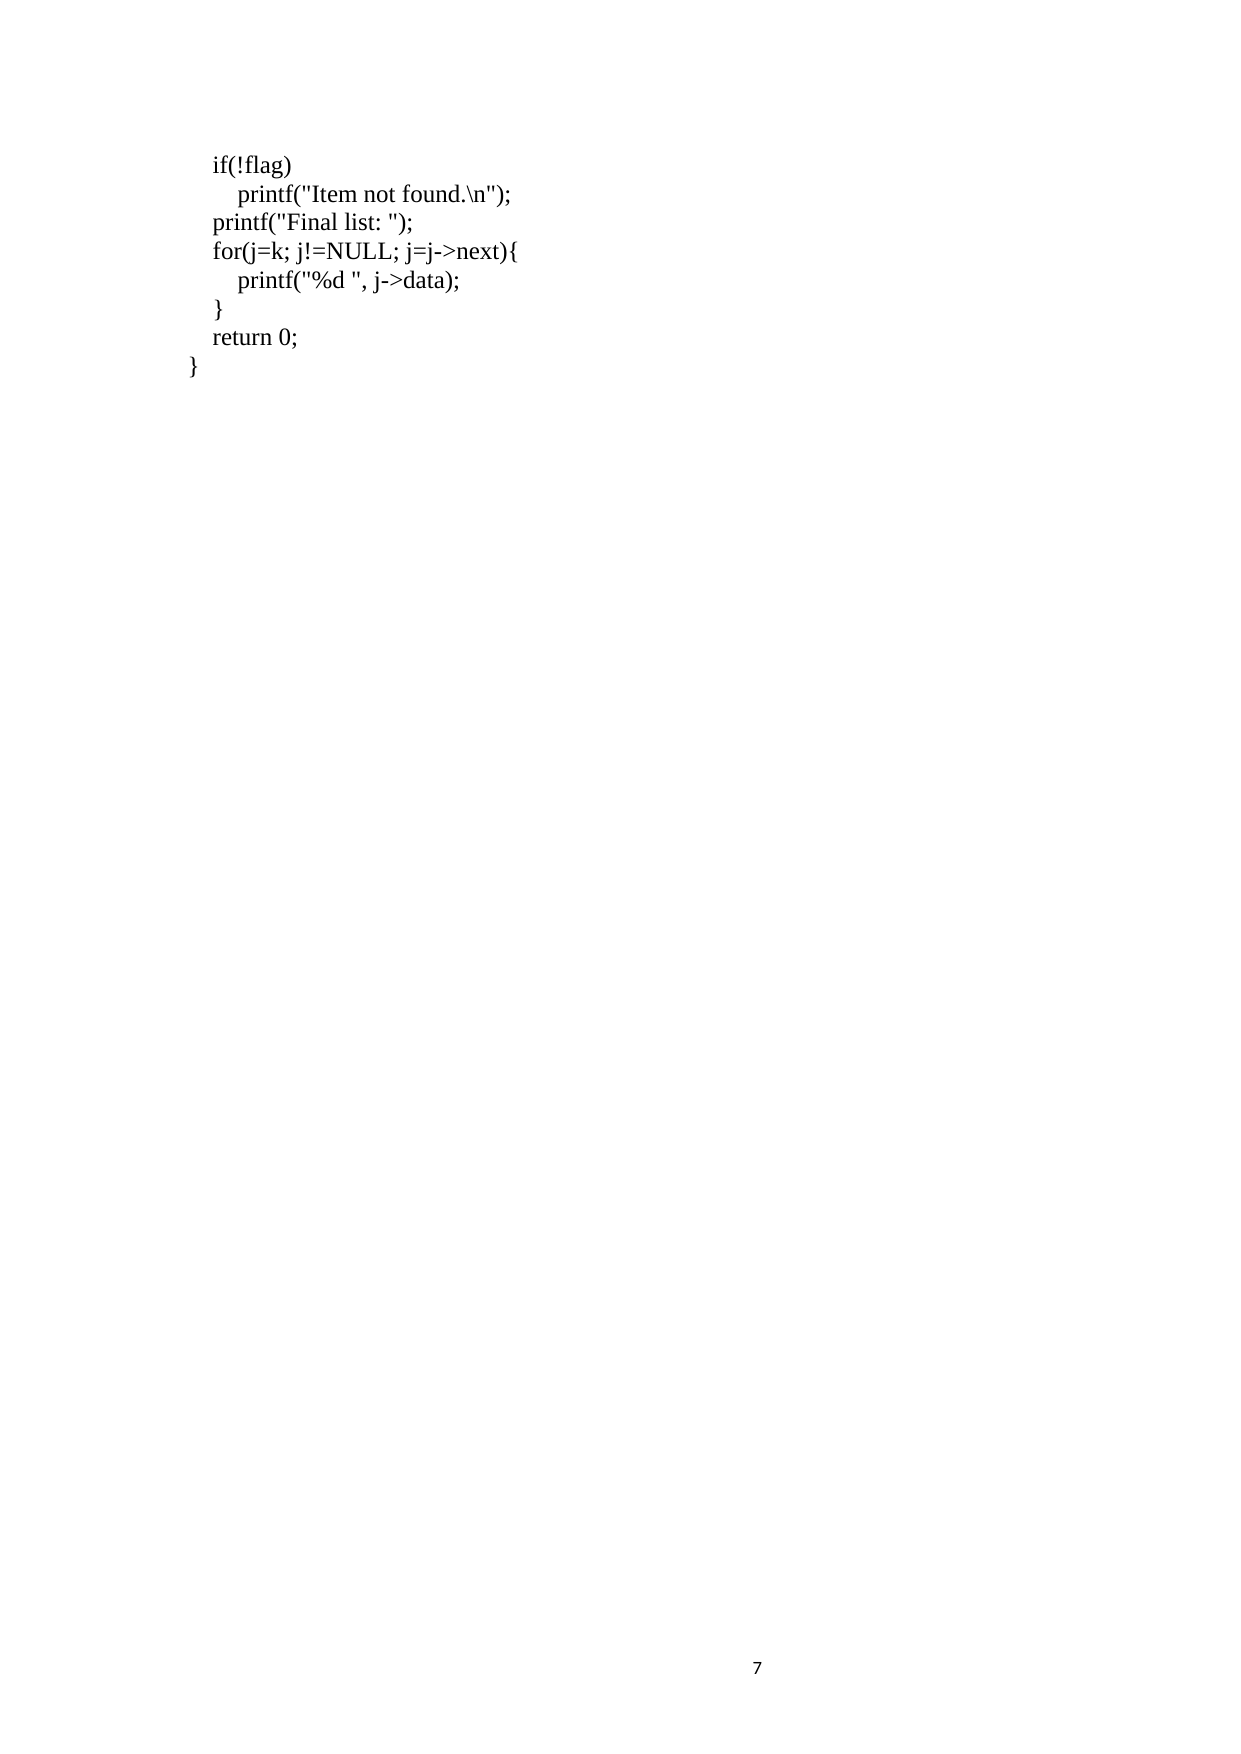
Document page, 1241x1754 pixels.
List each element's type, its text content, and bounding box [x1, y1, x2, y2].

text printf("%d ", j->data); [187, 265, 1053, 294]
text return 0; [187, 322, 1053, 351]
text printf("Final list: "); [187, 207, 1053, 236]
text } [187, 294, 1053, 322]
text if(!flag) [187, 150, 1053, 179]
text } [187, 351, 1053, 380]
text printf("Item not found.\n"); [187, 179, 1053, 207]
text for(j=k; j!=NULL; j=j->next){ [187, 236, 1053, 265]
